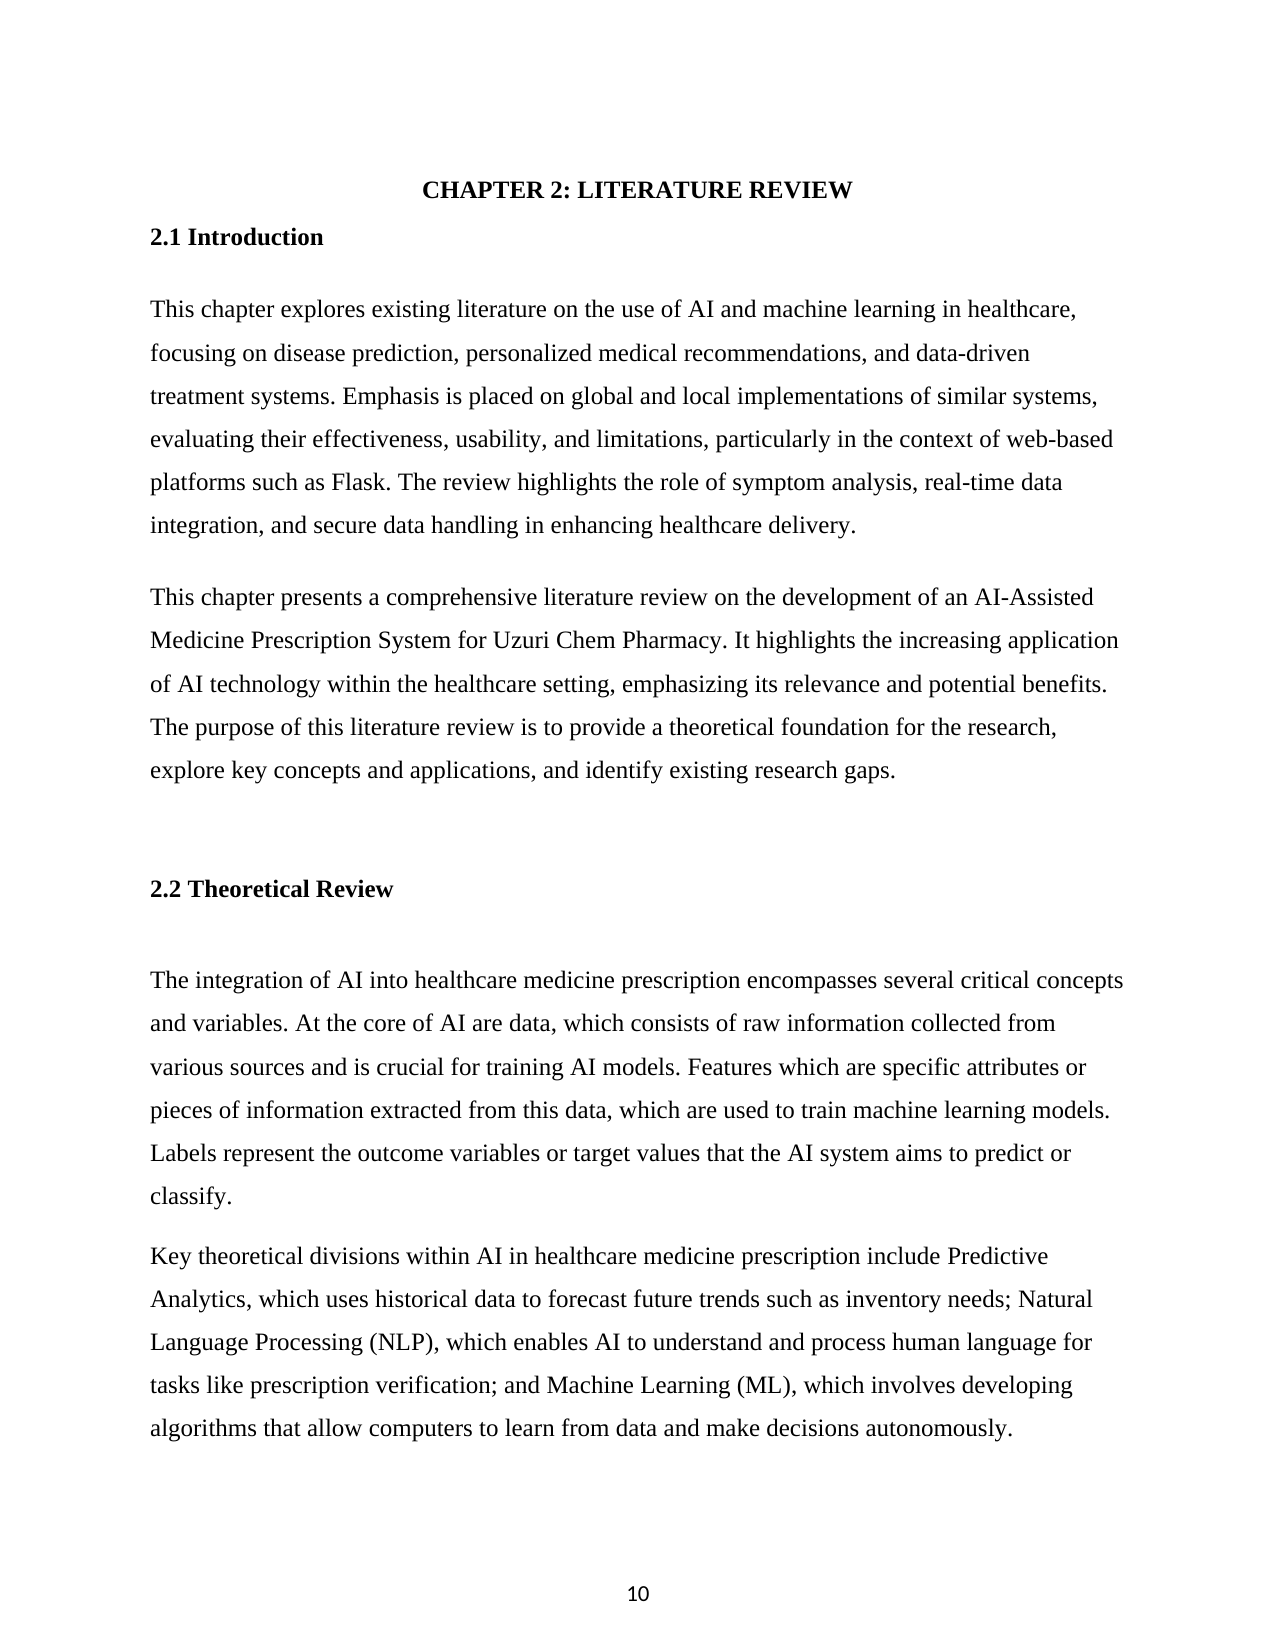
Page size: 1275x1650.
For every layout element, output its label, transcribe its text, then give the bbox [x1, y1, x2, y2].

text This chapter explores existing literature on the use of AI and machine learning in healthcare, focusing on disease prediction, personalized medical recommendations, and data-driven treatment systems. Emphasis is placed on global and local implementations of similar systems, evaluating their effectiveness, usability, and limitations, particularly in the context of web-based platforms such as Flask. The review highlights the role of symptom analysis, real-time data integration, and secure data handling in enhancing healthcare delivery. [150, 294, 1125, 539]
text Key theoretical divisions within AI in healthcare medicine prescription include Predictive Analytics, which uses historical data to forecast future trends such as inventory needs; Natural Language Processing (NLP), which enables AI to understand and process human language for tasks like prescription verification; and Machine Learning (ML), which involves developing algorithms that allow computers to learn from data and make decisions autonomously. [150, 1241, 1125, 1442]
subtitle 2.2 Theoretical Review [150, 874, 1125, 903]
subtitle CHAPTER 2: LITERATURE REVIEW [150, 175, 1125, 204]
text The integration of AI into healthcare medicine prescription encompasses several critical concepts and variables. At the core of AI are data, which consists of raw information collected from various sources and is crucial for training AI models. Features which are specific attributes or pieces of information extracted from this data, which are used to train machine learning models. Labels represent the outcome variables or target values that the AI system aims to predict or classify. [150, 965, 1125, 1210]
text This chapter presents a comprehensive literature review on the development of an AI-Assisted Medicine Prescription System for Uzuri Chem Pharmacy. It highlights the increasing application of AI technology within the healthcare setting, emphasizing its relevance and potential benefits. The purpose of this literature review is to provide a theoretical foundation for the research, explore key concepts and applications, and identify existing research gaps. [150, 582, 1125, 784]
subtitle 2.1 Introduction [150, 222, 1125, 251]
